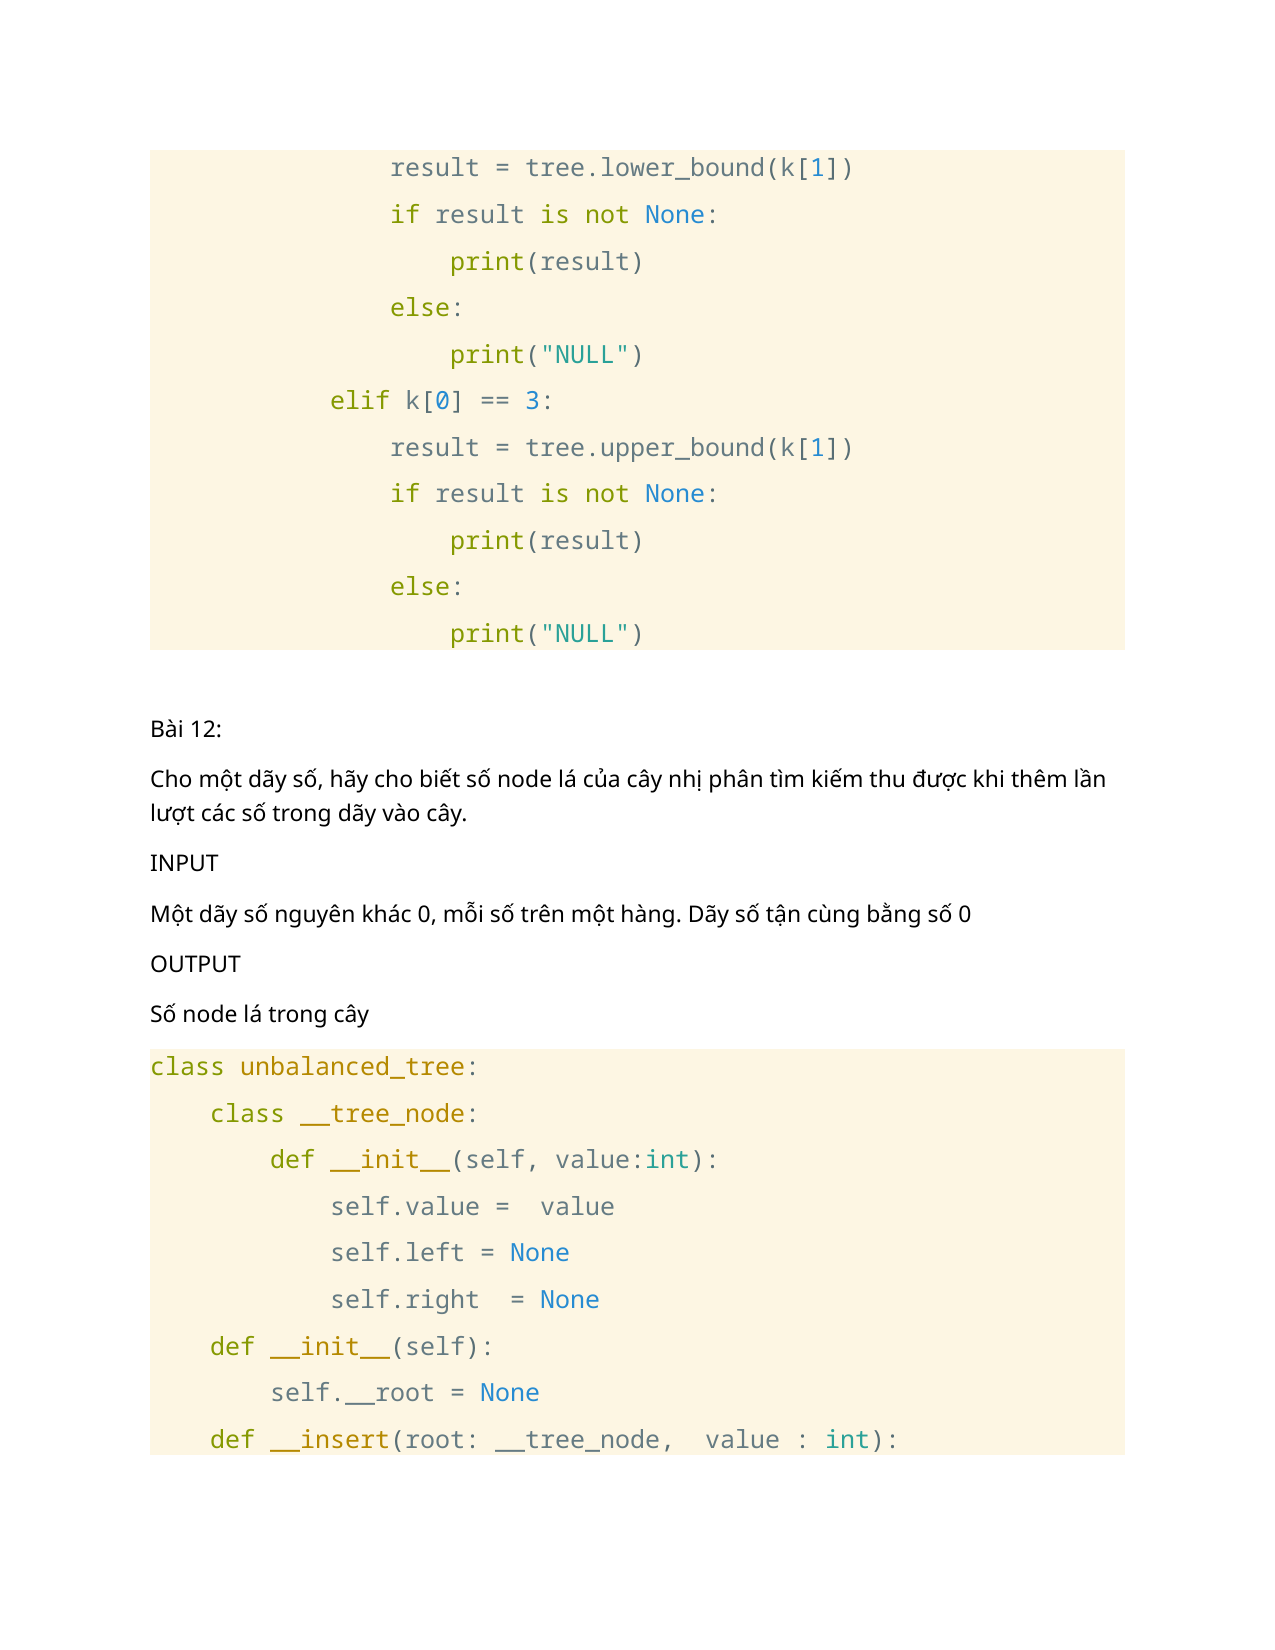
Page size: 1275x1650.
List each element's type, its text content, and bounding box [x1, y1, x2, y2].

text class unbalanced_tree: [150, 1049, 1125, 1083]
text print("NULL") [150, 336, 1125, 370]
text print(result) [150, 522, 1125, 557]
text elif k[0] == 3: [150, 383, 1125, 417]
text INPUT [150, 847, 1125, 878]
text result = tree.lower_bound(k[1]) [150, 150, 1125, 184]
text self.right = None [150, 1282, 1125, 1316]
text self.__root = None [150, 1375, 1125, 1409]
text Số node lá trong cây [150, 998, 1125, 1030]
text Một dãy số nguyên khác 0, mỗi số trên một hàng. Dãy số tận cùng bằng số 0 [150, 898, 1125, 929]
text self.value = value [150, 1188, 1125, 1223]
text def __init__(self): [150, 1328, 1125, 1362]
text result = tree.upper_bound(k[1]) [150, 429, 1125, 463]
text OUTPUT [150, 948, 1125, 979]
text Bài 12: [150, 713, 1125, 744]
text Cho một dãy số, hãy cho biết số node lá của cây nhị phân tìm kiếm thu được khi thêm lần lượt các số trong dãy vào cây. [150, 763, 1125, 828]
text print("NULL") [150, 616, 1125, 650]
text else: [150, 569, 1125, 603]
text else: [150, 290, 1125, 324]
text def __init__(self, value:int): [150, 1142, 1125, 1176]
text self.left = None [150, 1235, 1125, 1269]
text print(result) [150, 243, 1125, 277]
text if result is not None: [150, 197, 1125, 231]
text if result is not None: [150, 476, 1125, 510]
text class __tree_node: [150, 1095, 1125, 1129]
text def __insert(root: __tree_node, value : int): [150, 1421, 1125, 1455]
